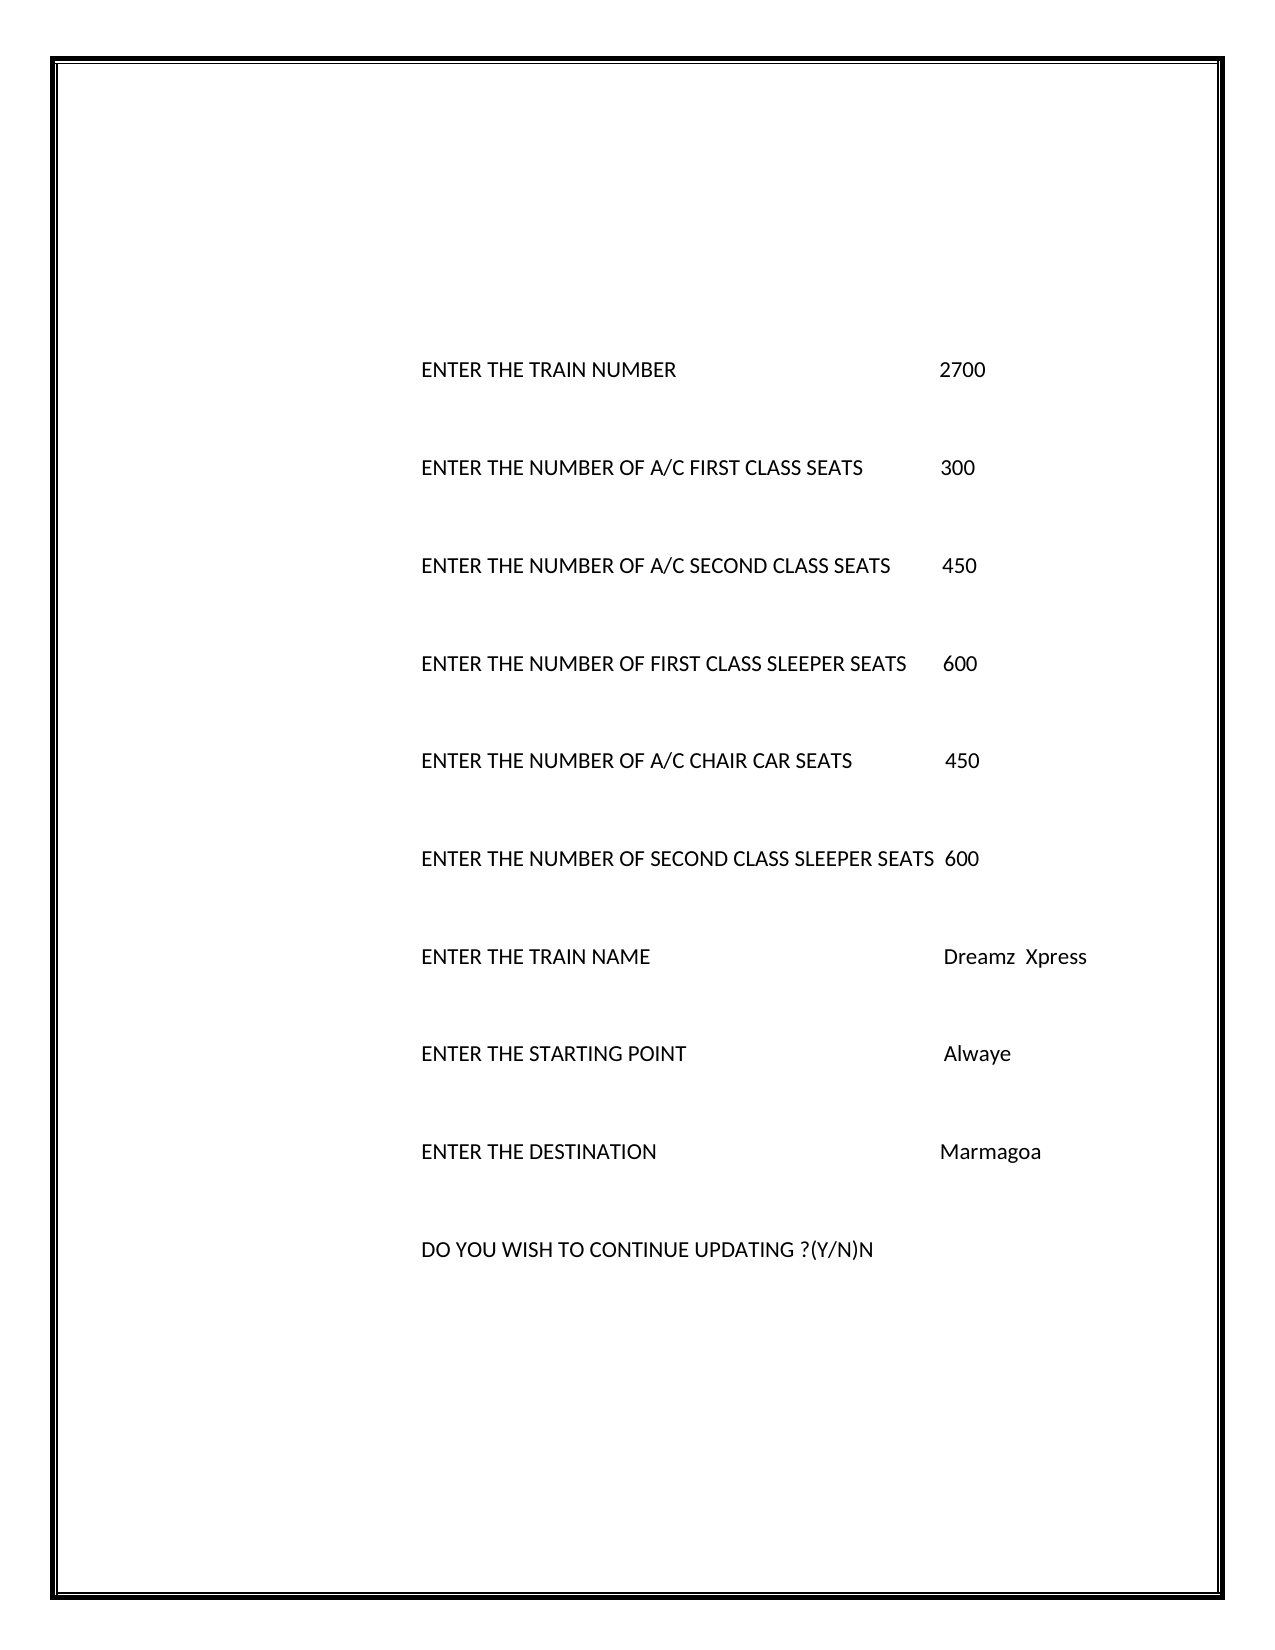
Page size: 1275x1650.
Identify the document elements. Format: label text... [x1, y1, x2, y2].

text ENTER THE DESTINATION Marmagoa [375, 1137, 1181, 1165]
text ENTER THE TRAIN NUMBER 2700 [375, 356, 1181, 384]
text ENTER THE NUMBER OF SECOND CLASS SLEEPER SEATS 600 [375, 844, 1181, 872]
text DO YOU WISH TO CONTINUE UPDATING ?(Y/N)N [375, 1235, 1181, 1263]
text ENTER THE NUMBER OF A/C FIRST CLASS SEATS 300 [375, 453, 1181, 481]
text ENTER THE NUMBER OF FIRST CLASS SLEEPER SEATS 600 [375, 649, 1181, 677]
text ENTER THE NUMBER OF A/C CHAIR CAR SEATS 450 [375, 746, 1181, 774]
text ENTER THE NUMBER OF A/C SECOND CLASS SEATS 450 [375, 551, 1181, 579]
text ENTER THE TRAIN NAME Dreamz Xpress [375, 942, 1181, 970]
text ENTER THE STARTING POINT Alwaye [375, 1039, 1181, 1068]
